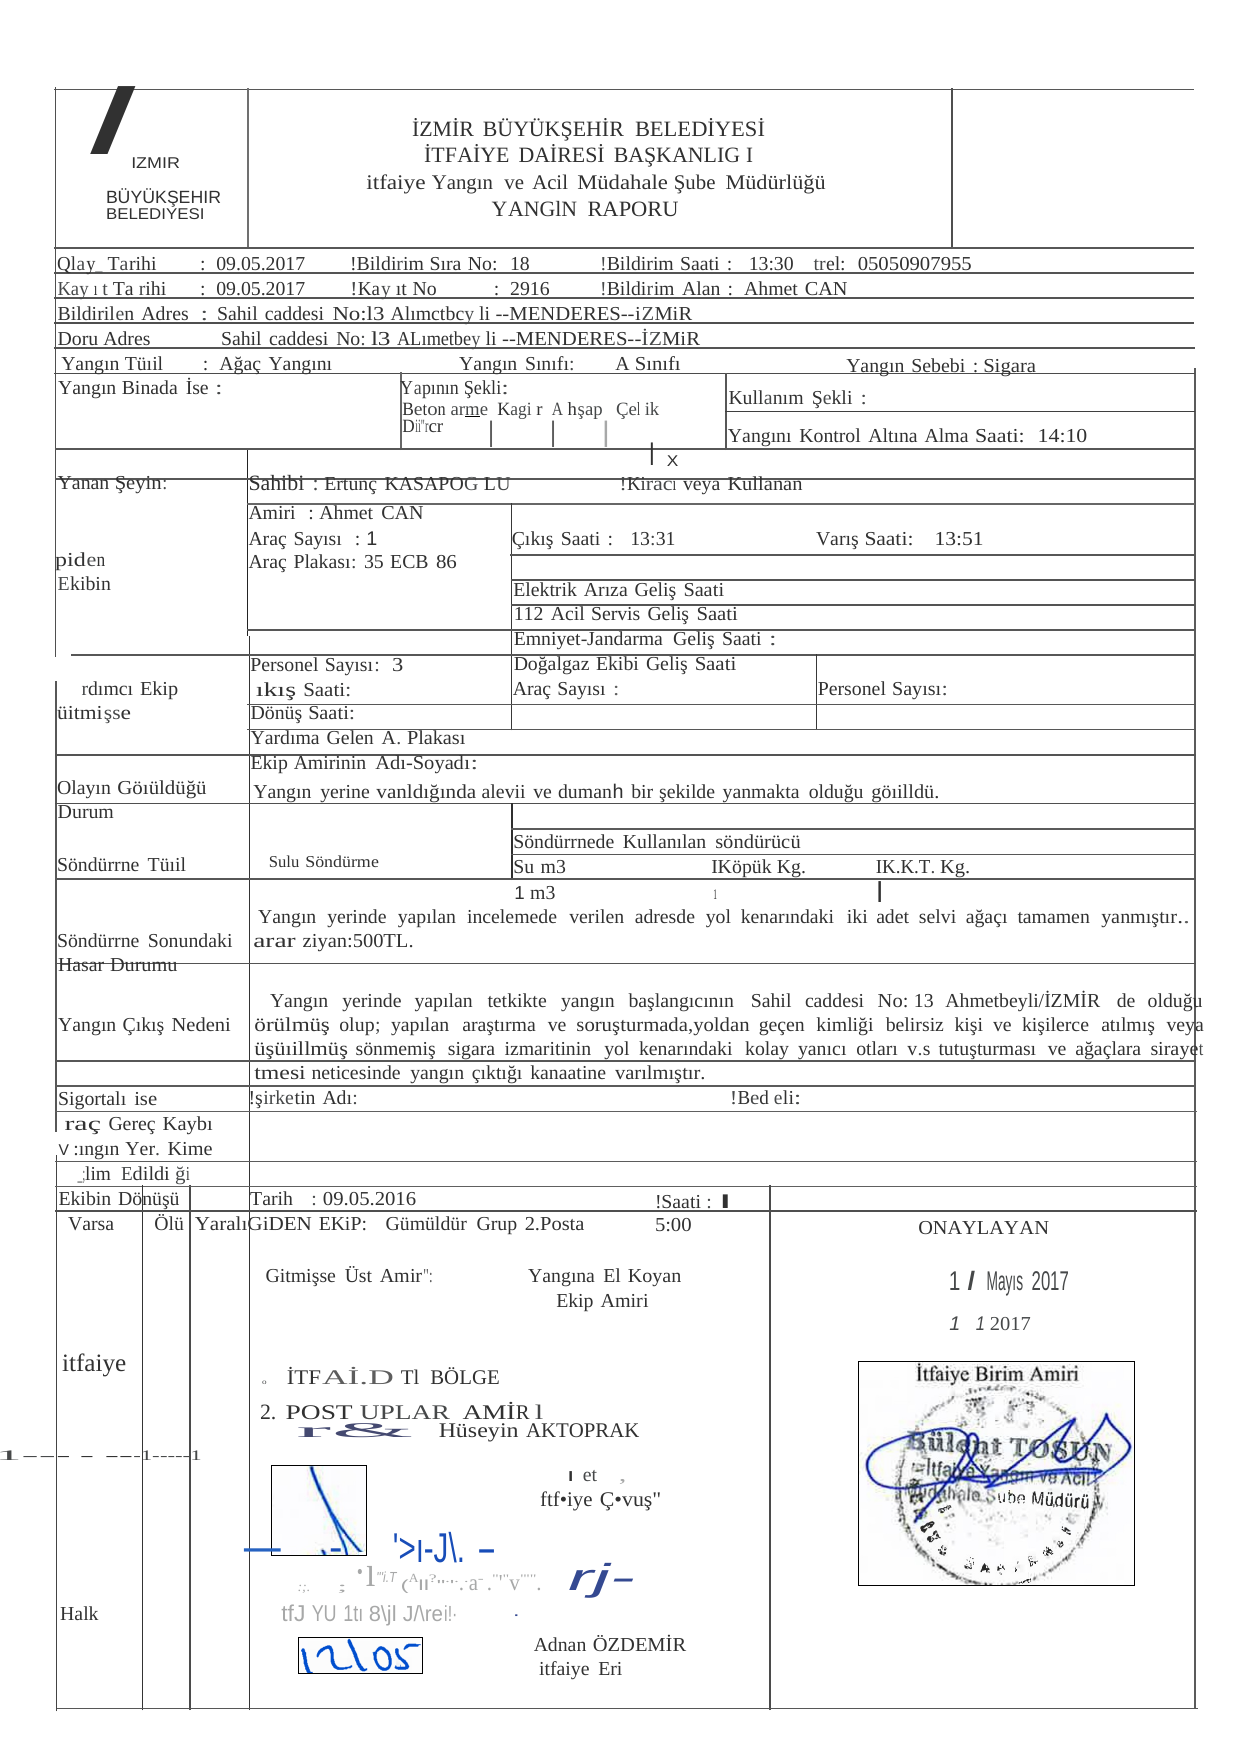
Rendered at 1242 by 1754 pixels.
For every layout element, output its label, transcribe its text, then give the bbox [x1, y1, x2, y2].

text Kullanım Şekli : [728, 386, 1212, 409]
text raç Gereç Kaybı [64, 1112, 234, 1135]
text ıkış Saati: Dönüş Saati: [250, 678, 361, 724]
text Ekip Amirinin Adı-Soyadı: [250, 751, 487, 773]
text Söndürrne Sonundaki arar ziyan:500TL. Hasar Durumu [57, 929, 422, 975]
text Adnan ÖZDEMİR [533, 1633, 1212, 1656]
text Yardıma Gelen A. Plakası [250, 726, 482, 749]
text Yangın Sebebi : Sigara [846, 354, 1212, 377]
text Yanan Şeyin: [57, 473, 175, 493]
text Halk [60, 1601, 105, 1624]
text :;. ; [0, 1578, 347, 1594]
picture [299, 1638, 422, 1673]
text İZMİR BÜYÜKŞEHİR BELEDİYESİ İTFAİYE DAİRESİ BAŞKANLIG I [407, 116, 770, 167]
picture [272, 1466, 366, 1521]
text _;lim Edildi ği [76, 1161, 191, 1183]
text Yangın yerinde yapılan tetkikte yangın başlangıcının Sahil caddesi No: 13 Ahmetbeyli/İZMİR de olduğu örülmüş olup; yapılan araştırma ve soruşturmada,yoldan geçen kimliği belirsiz kişi ve kişilerce atılmış veya üşüıillmüş sönmemiş sigara izmaritinin yol kenarındaki kolay yanıcı otları v.s tutuşturması ve ağaçlara sirayet tmesi neticesinde yangın çıktığı kanaatine varılmıştır. [254, 989, 1204, 1083]
text lIZMIR BÜYÜKŞEHIR BELEDIYESI [87, 84, 230, 223]
text 1 m3 1 ı [514, 874, 1212, 907]
text Sahibi : Ertunç KASAPOG LU !Kiracı veya Kullanan [248, 473, 1212, 495]
text Qlay_ Tarihi : 09.05.2017 !Bildirim Sıra No: 18 !Bildirim Saati : 13:30 trel: 05050907955 [57, 252, 1212, 275]
text ı X [0, 434, 678, 473]
text Kay ı t Ta rihi : 09.05.2017 !Kay ıt No : 2916 !Bildirim Alan : Ahmet CAN Bildirilen Adres : Sahil caddesi No:l3 Alımctbcy li --MENDERES--iZMiR [57, 277, 854, 325]
text 1 1 2017 [949, 1312, 1212, 1335]
text Personel Sayısı: [818, 677, 1212, 699]
text 1 ı Mayıs 2017 [949, 1256, 1212, 1298]
text Amiri : Ahmet CAN [248, 500, 1212, 522]
text Sigortalı ise [58, 1086, 234, 1109]
text Su m3 IKöpük Kg. IK.K.T. Kg. [513, 855, 1212, 874]
text Çıkış Saati : 13:31 Varış Saati: 13:51 [512, 527, 1212, 549]
text Söndürrne Tüıil Sulu Söndürme [57, 852, 388, 876]
text piden [55, 548, 113, 571]
text rdımcı Ekip [81, 677, 186, 699]
picture [859, 1362, 1134, 1367]
text Yangın yerinde yapılan incelemede verilen adresde yol kenarındaki iki adet selvi ağaçı tamamen yanmıştır.. [258, 907, 1212, 927]
text '>ı-J\. - [393, 1522, 502, 1561]
text 1--- - ---1-----1 [0, 1447, 1212, 1463]
text Ekibin Dönüşü Tarih : 09.05.2016 [58, 1187, 590, 1209]
text Yangın Binada İse : Yapının Şekli: [58, 376, 711, 398]
text ı et , [560, 1464, 632, 1486]
text 2. POST UPLAR AMİR l r& Hüseyin AKTOPRAK [260, 1404, 653, 1442]
text "'i.T (All?".'...a- ."'"v"'". rj- [376, 1561, 1212, 1598]
text Ekip Amiri [265, 1289, 648, 1311]
text Beton arme Kagi r A hşap Çel ik Dii"rcr [402, 398, 716, 434]
text üitmişse [57, 701, 181, 724]
text itfaiye [62, 1348, 135, 1367]
text Ekibin [57, 572, 118, 595]
text Yangın Tüıil : Ağaç Yangını Yangın Sınıfı: A Sınıfı [0, 352, 681, 374]
text YANGlN RAPORU [485, 195, 685, 220]
text V :ıngın Yer. Kime [58, 1136, 234, 1159]
text Araç Plakası: 35 ECB 86 [248, 551, 465, 573]
text Yangın yerine vanldığında alevii ve dumanh bir şekilde yanmakta olduğu göıilldü. [253, 779, 1212, 802]
text Yangın Çıkış Nedeni [58, 1013, 239, 1036]
text Araç Sayısı : [513, 677, 627, 699]
text Yangını Kontrol Altına Alma Saati: 14:10 [728, 424, 1212, 447]
text o İTFAİ.D Tl BÖLGE [262, 1367, 1212, 1388]
text Durum [57, 801, 210, 823]
text Araç Sayısı : 1 [248, 526, 460, 549]
text ONAYLAYAN [918, 1215, 1212, 1238]
text itfaiye Yangın ve Acil Müdahale Şube Müdürlüğü [366, 169, 1212, 194]
text !Saati : I 5:00 [655, 1190, 771, 1236]
picture [859, 1463, 1134, 1561]
text Gitmişse Üst Amir": Yangına El Koyan [265, 1264, 692, 1287]
text !şirketin Adı: !Bed eli: [248, 1086, 1212, 1109]
text tfJ YU 1tı 8\jl J/\rei!· - [281, 1601, 526, 1626]
text - - ·ı [0, 1521, 375, 1560]
text Personel Sayısı: 3 [250, 652, 460, 675]
text Olayın Göıüldüğü [57, 776, 216, 799]
text Varsa Ölü YaralıGiDEN EKiP: Gümüldür Grup 2.Posta [68, 1212, 596, 1234]
text Doru Adres Sahil caddesi No: l3 ALımetbey li --MENDERES--İZMiR [57, 327, 1212, 349]
text ftf•iye Ç•vuş" [534, 1487, 667, 1511]
text 112 Acil Servis Geliş Saati Emniyet-Jandarma Geliş Saati : Doğalgaz Ekibi Geliş Saati [513, 602, 786, 675]
picture [859, 1388, 1134, 1447]
text itfaiye Eri [539, 1657, 1212, 1680]
text Elektrik Arıza Geliş Saati [513, 577, 1212, 600]
text Söndürrnede Kullanılan söndürücü [513, 829, 1212, 851]
